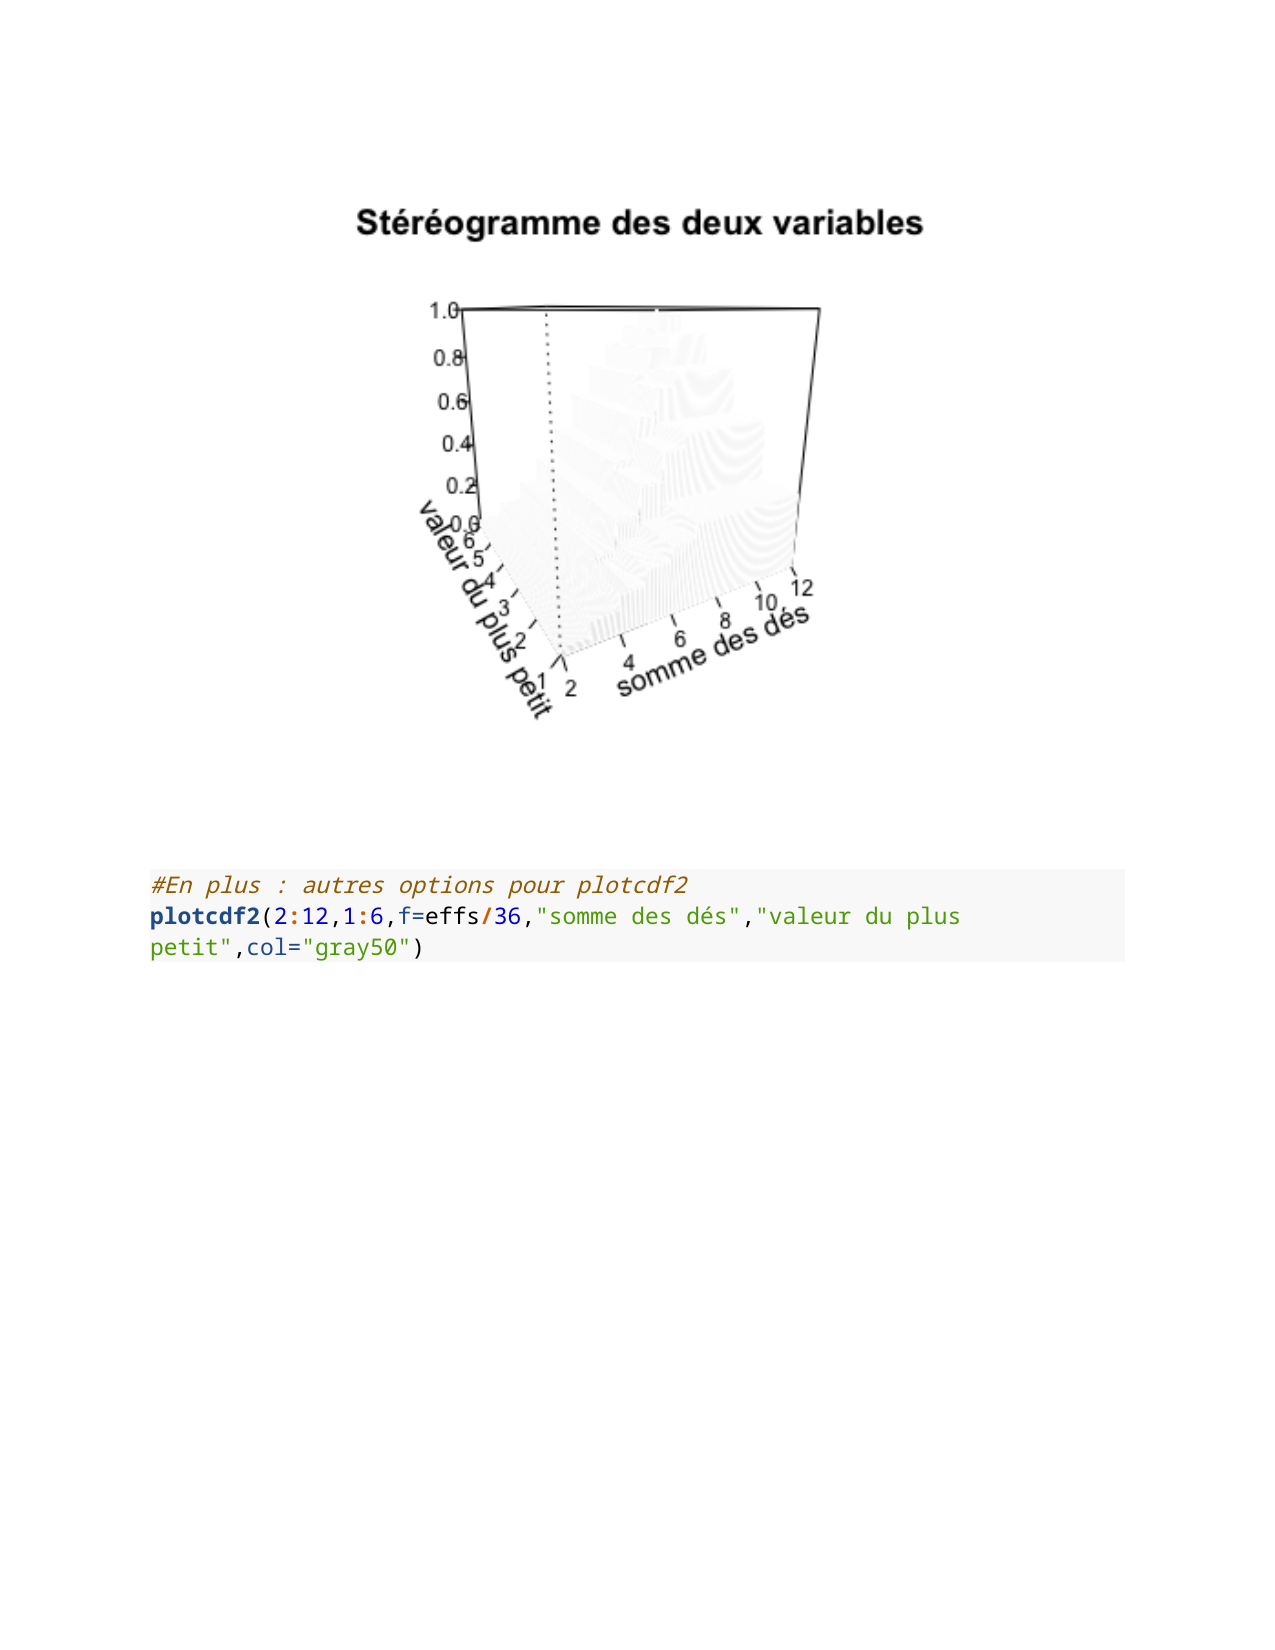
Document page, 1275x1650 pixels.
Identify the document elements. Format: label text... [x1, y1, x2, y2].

picture [168, 150, 1044, 850]
text #En plus : autres options pour plotcdf2 plotcdf2(2:12,1:6,f=effs/36,"somme des dés","valeur du plus petit",col="gray50") [425, 869, 1125, 962]
